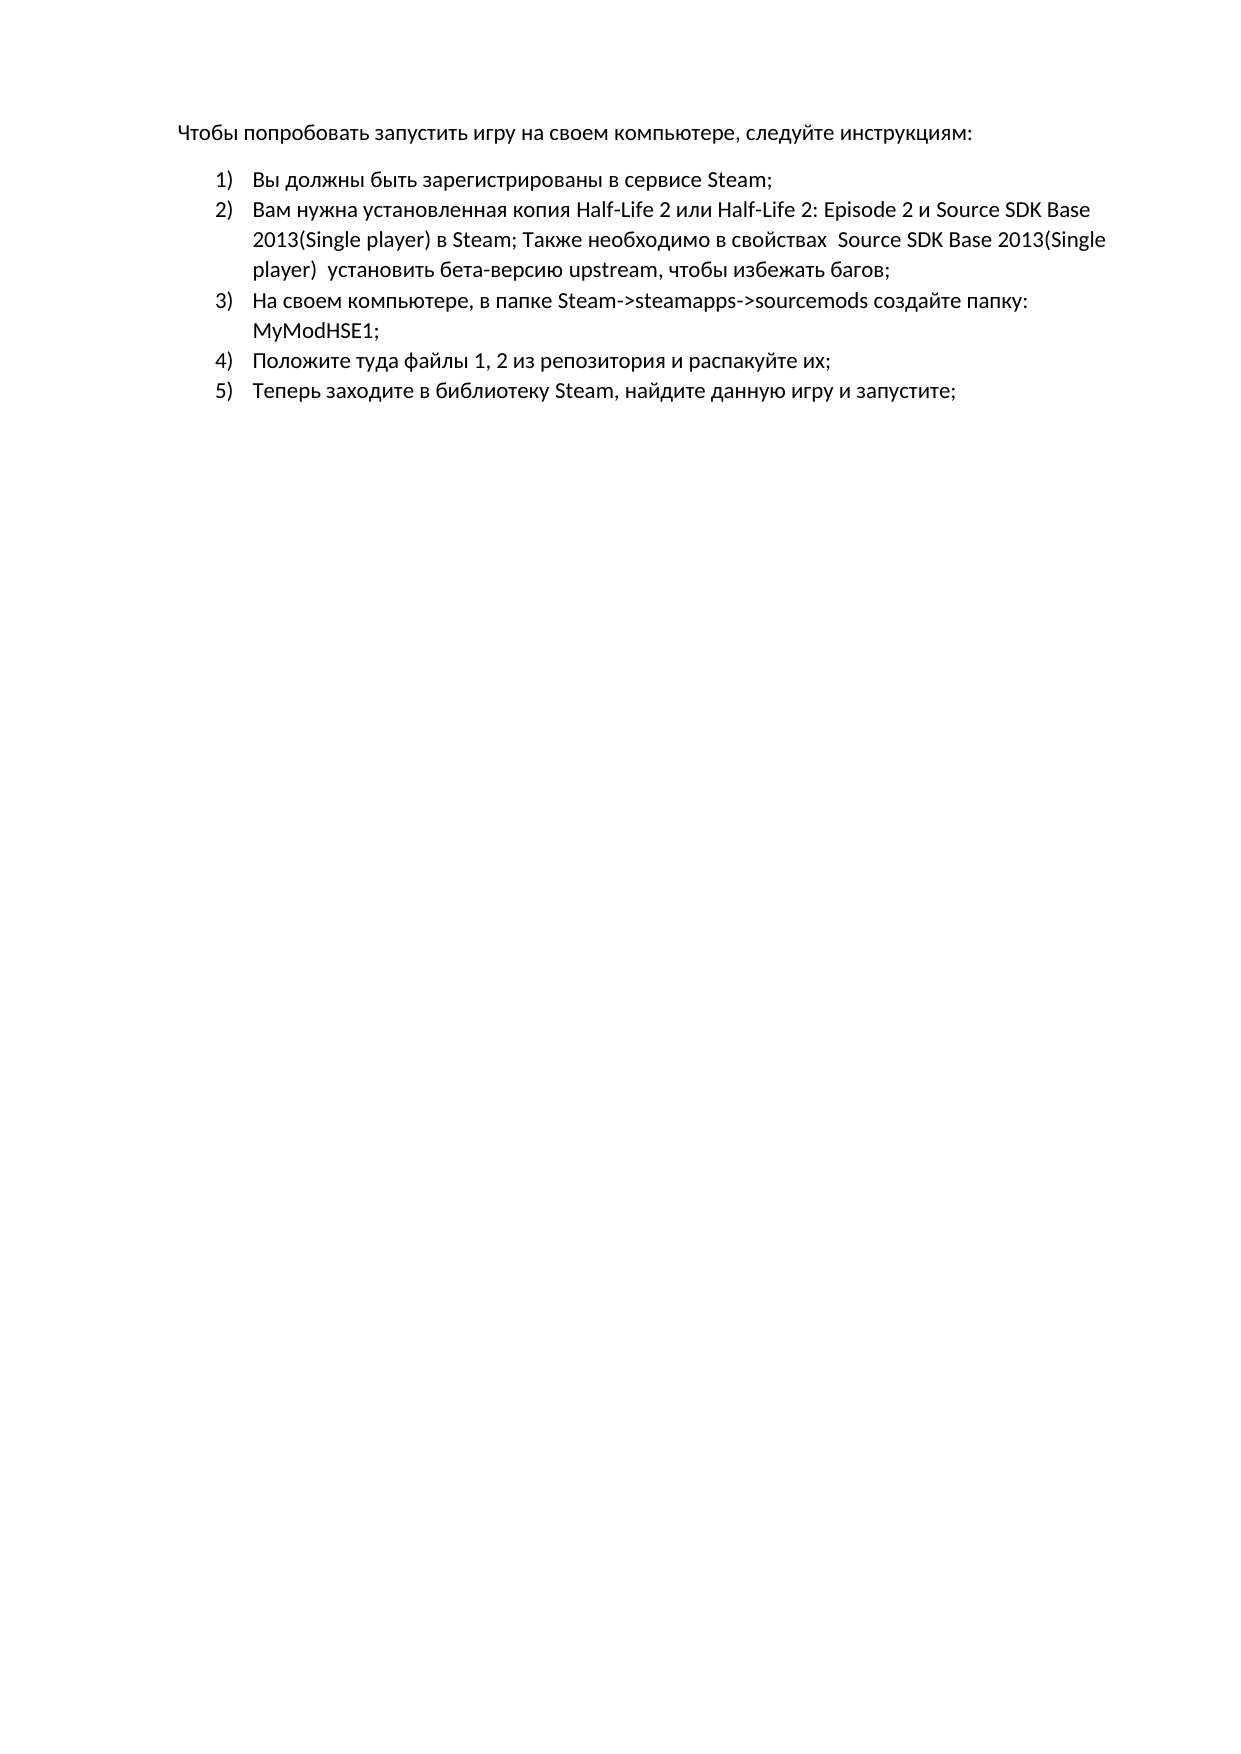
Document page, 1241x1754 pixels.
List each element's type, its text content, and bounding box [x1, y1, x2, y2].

list Вы должны быть зарегистрированы в сервисе Steam; [215, 165, 1152, 193]
list Вам нужна установленная копия Half-Life 2 или Half-Life 2: Episode 2 и Source SDK Base 2013(Single player) в Steam; Также необходимо в свойствах Source SDK Base 2013(Single player) установить бета-версию upstream, чтобы избежать багов; [215, 195, 1152, 284]
list Положите туда файлы 1, 2 из репозитория и распакуйте их; [215, 346, 1152, 374]
list Теперь заходите в библиотеку Steam, найдите данную игру и запустите; [215, 376, 1152, 404]
text Чтобы попробовать запустить игру на своем компьютере, следуйте инструкциям: [177, 118, 1152, 146]
list На своем компьютере, в папке Steam->steamapps->sourcemods создайте папку: MyModHSE1; [215, 286, 1152, 344]
